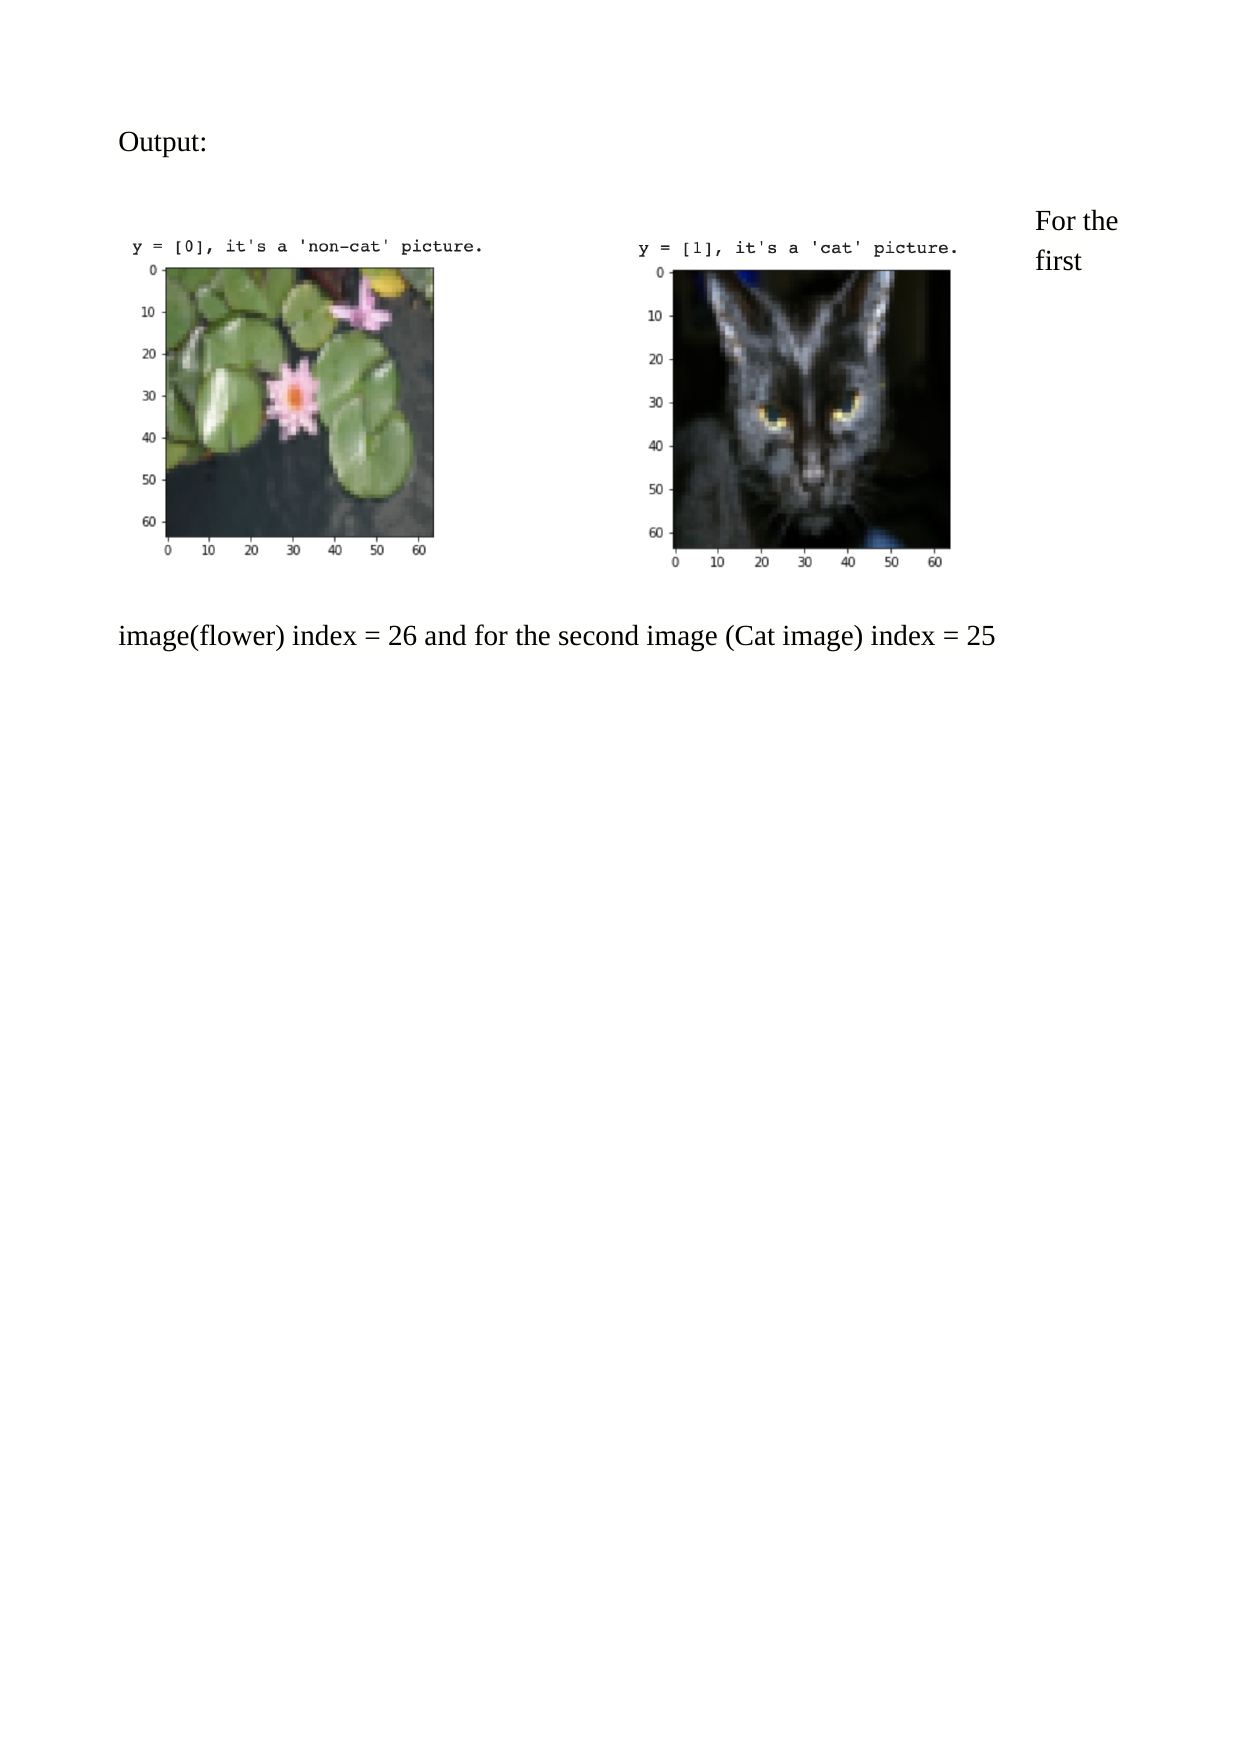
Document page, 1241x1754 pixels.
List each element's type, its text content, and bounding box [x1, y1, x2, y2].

picture [619, 235, 1010, 573]
picture [117, 235, 573, 573]
text Output: [118, 118, 1122, 158]
